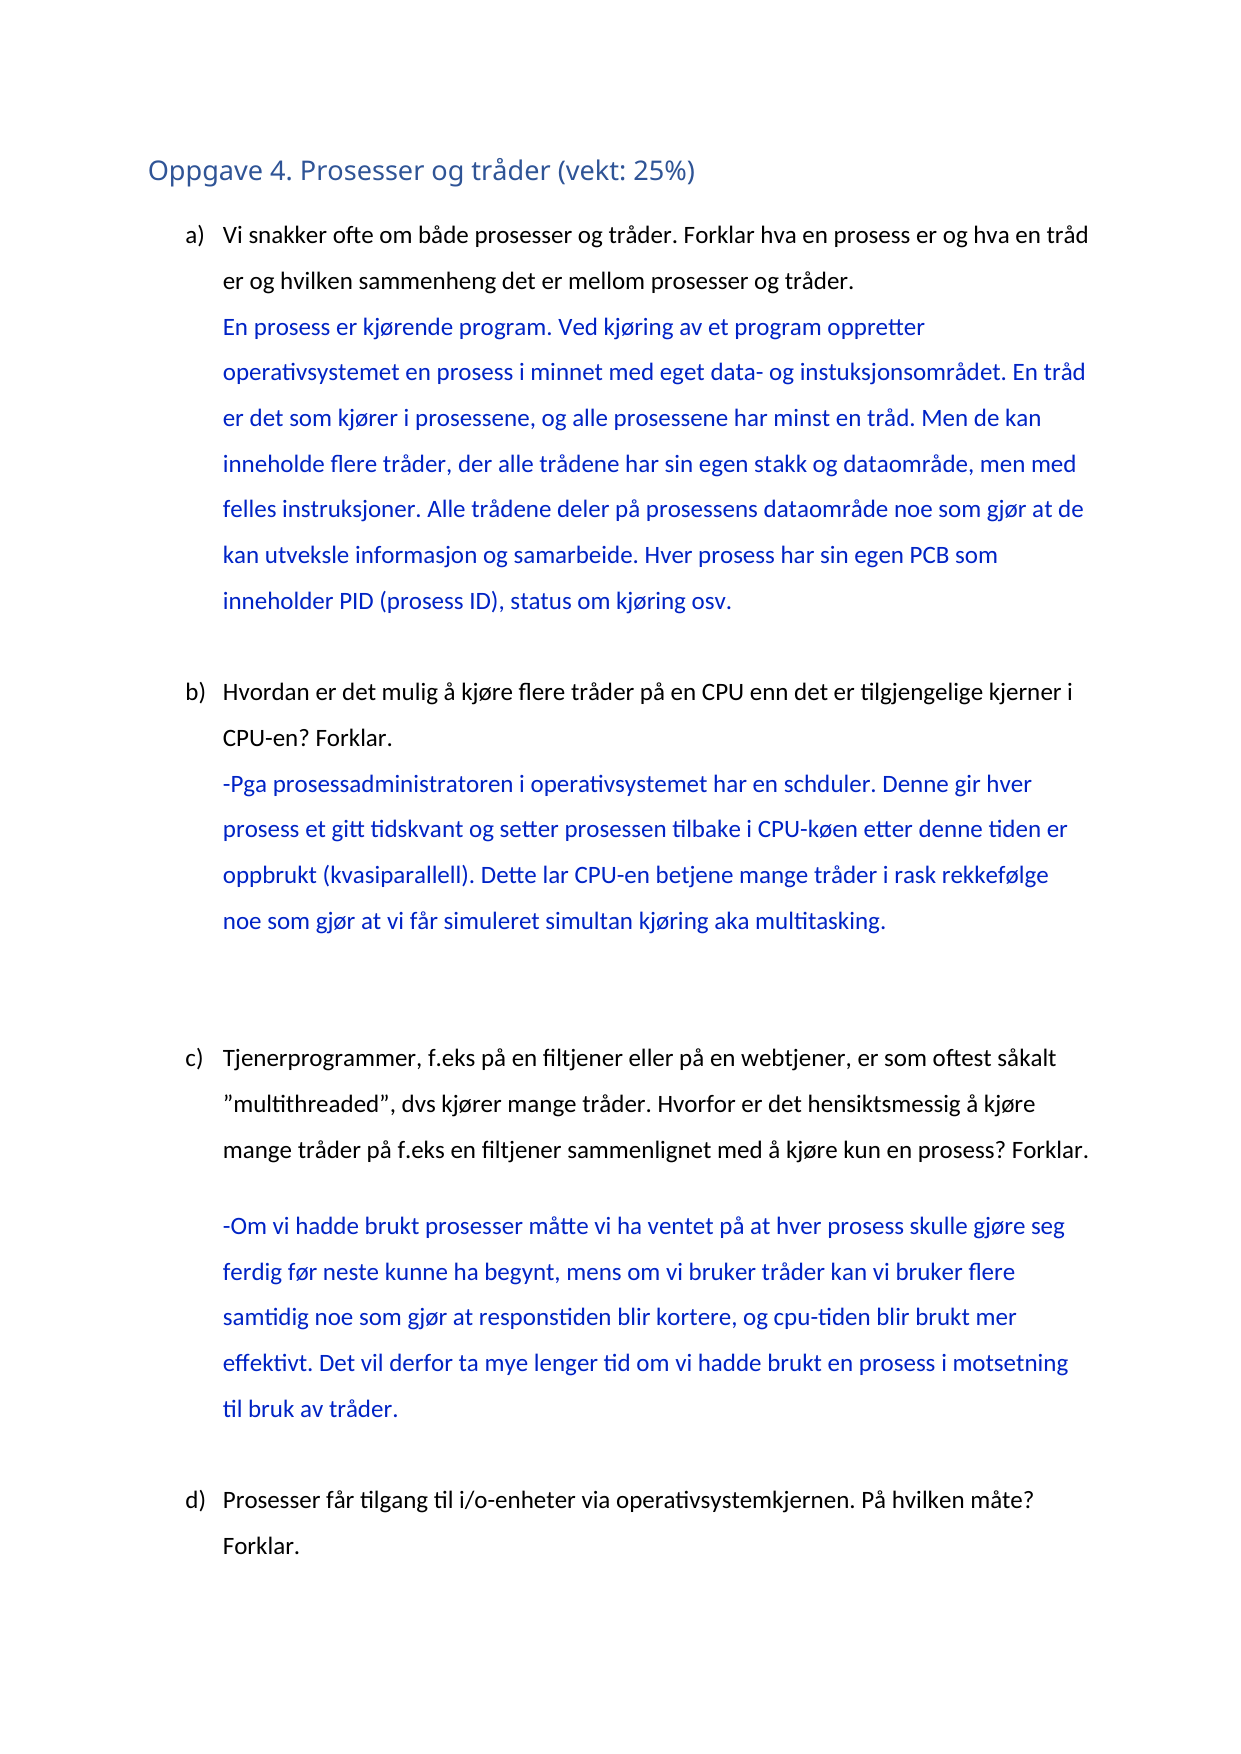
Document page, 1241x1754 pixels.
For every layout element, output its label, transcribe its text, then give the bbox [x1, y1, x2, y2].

subtitle Oppgave 4. Prosesser og tråder (vekt: 25%) [148, 152, 1093, 189]
list -Om vi hadde brukt prosesser måtte vi ha ventet på at hver prosess skulle gjøre seg ferdig før neste kunne ha begynt, mens om vi bruker tråder kan vi bruker flere samtidig noe som gjør at responstiden blir kortere, og cpu-tiden blir brukt mer effektivt. Det vil derfor ta mye lenger tid om vi hadde brukt en prosess i motsetning til bruk av tråder. [223, 1210, 1093, 1423]
list En prosess er kjørende program. Ved kjøring av et program oppretter operativsystemet en prosess i minnet med eget data- og instuksjonsområdet. En tråd er det som kjører i prosessene, og alle prosessene har minst en tråd. Men de kan inneholde flere tråder, der alle trådene har sin egen stakk og dataområde, men med felles instruksjoner. Alle trådene deler på prosessens dataområde noe som gjør at de kan utveksle informasjon og samarbeide. Hver prosess har sin egen PCB som inneholder PID (prosess ID), status om kjøring osv. [223, 311, 1093, 616]
list -Pga prosessadministratoren i operativsystemet har en schduler. Denne gir hver prosess et gitt tidskvant og setter prosessen tilbake i CPU-køen etter denne tiden er oppbrukt (kvasiparallell). Dette lar CPU-en betjene mange tråder i rask rekkefølge noe som gjør at vi får simuleret simultan kjøring aka multitasking. [223, 768, 1093, 936]
list Hvordan er det mulig å kjøre flere tråder på en CPU enn det er tilgjengelige kjerner i CPU-en? Forklar. [185, 676, 1093, 753]
list Prosesser får tilgang til i/o-enheter via operativsystemkjernen. På hvilken måte? Forklar. [185, 1484, 1093, 1561]
list Tjenerprogrammer, f.eks på en filtjener eller på en webtjener, er som oftest såkalt ”multithreaded”, dvs kjører mange tråder. Hvorfor er det hensiktsmessig å kjøre mange tråder på f.eks en filtjener sammenlignet med å kjøre kun en prosess? Forklar. [185, 1042, 1093, 1164]
list Vi snakker ofte om både prosesser og tråder. Forklar hva en prosess er og hva en tråd er og hvilken sammenheng det er mellom prosesser og tråder. [185, 219, 1093, 295]
